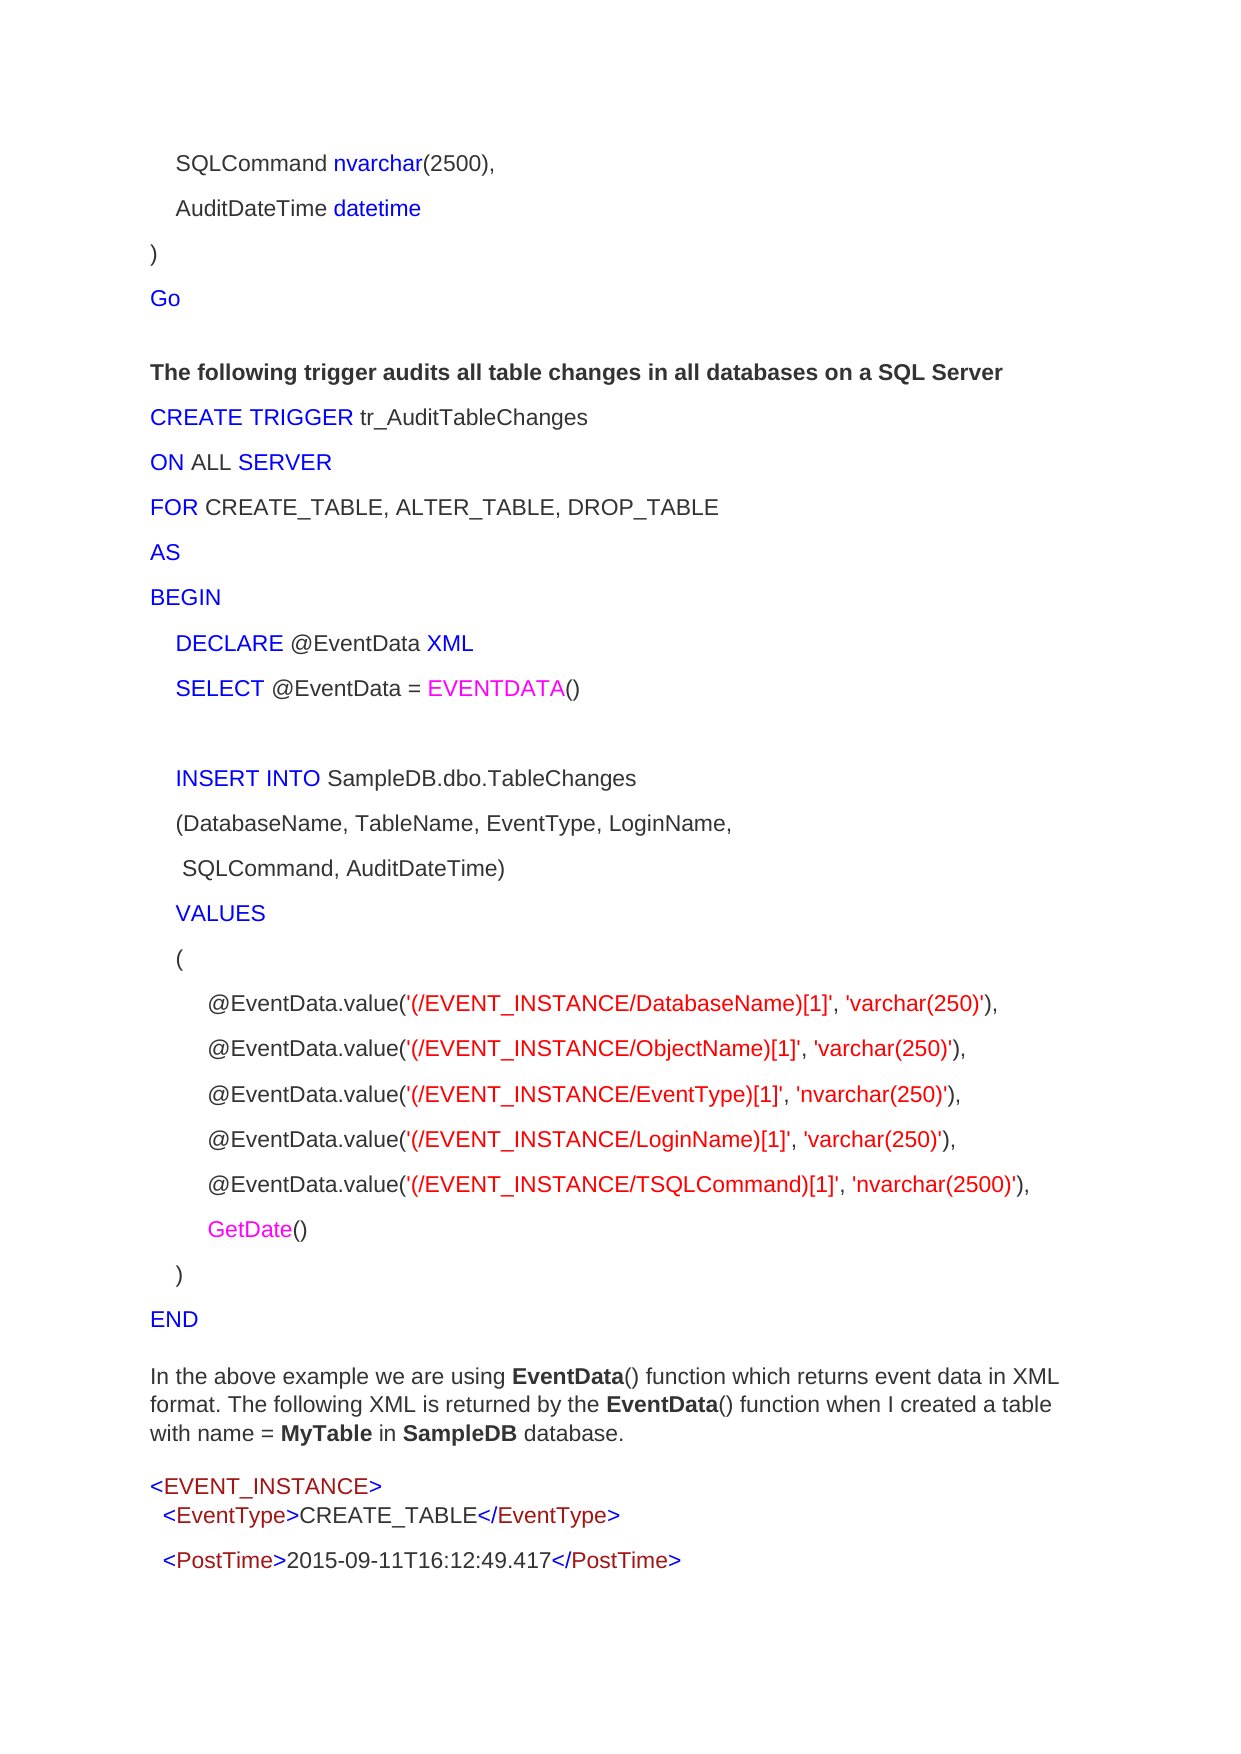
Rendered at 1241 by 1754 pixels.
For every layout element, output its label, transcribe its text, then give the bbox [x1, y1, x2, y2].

text DECLARE @EventData XML [150, 629, 1090, 656]
text Go [150, 285, 1090, 312]
text ) [150, 240, 1090, 267]
text CREATE TRIGGER tr_AuditTableChanges [150, 404, 1090, 430]
text VALUES [150, 900, 1090, 926]
text SQLCommand, AuditDateTime) [150, 855, 1090, 881]
text ) [150, 1261, 1090, 1287]
text SQLCommand nvarchar(2500), [150, 150, 1090, 176]
text ON ALL SERVER [150, 449, 1090, 475]
text FOR CREATE_TABLE, ALTER_TABLE, DROP_TABLE [150, 494, 1090, 521]
text ( [150, 945, 1090, 972]
text @EventData.value('(/EVENT_INSTANCE/DatabaseName)[1]', 'varchar(250)'), [150, 990, 1090, 1017]
text END In the above example we are using EventData() function which returns event data in XML format. The following XML is returned by the EventData() function when I created a table with name = MyTable in SampleDB database. [150, 1306, 1090, 1446]
text GetDate() [150, 1216, 1090, 1242]
text (DatabaseName, TableName, EventType, LoginName, [150, 810, 1090, 836]
text AuditDateTime datetime [150, 195, 1090, 221]
text <EventType>CREATE_TABLE</EventType> [150, 1502, 1090, 1528]
text <PostTime>2015-09-11T16:12:49.417</PostTime> [150, 1547, 1090, 1573]
text SELECT @EventData = EVENTDATA() [150, 674, 1090, 701]
text @EventData.value('(/EVENT_INSTANCE/LoginName)[1]', 'varchar(250)'), [150, 1126, 1090, 1152]
text @EventData.value('(/EVENT_INSTANCE/ObjectName)[1]', 'varchar(250)'), [150, 1035, 1090, 1062]
text INSERT INTO SampleDB.dbo.TableChanges [150, 765, 1090, 791]
text <EVENT_INSTANCE> [150, 1473, 1090, 1499]
text AS [150, 539, 1090, 566]
text BEGIN [150, 584, 1090, 611]
text @EventData.value('(/EVENT_INSTANCE/EventType)[1]', 'nvarchar(250)'), [150, 1081, 1090, 1107]
text @EventData.value('(/EVENT_INSTANCE/TSQLCommand)[1]', 'nvarchar(2500)'), [150, 1171, 1090, 1197]
text The following trigger audits all table changes in all databases on a SQL Server [150, 330, 1090, 385]
